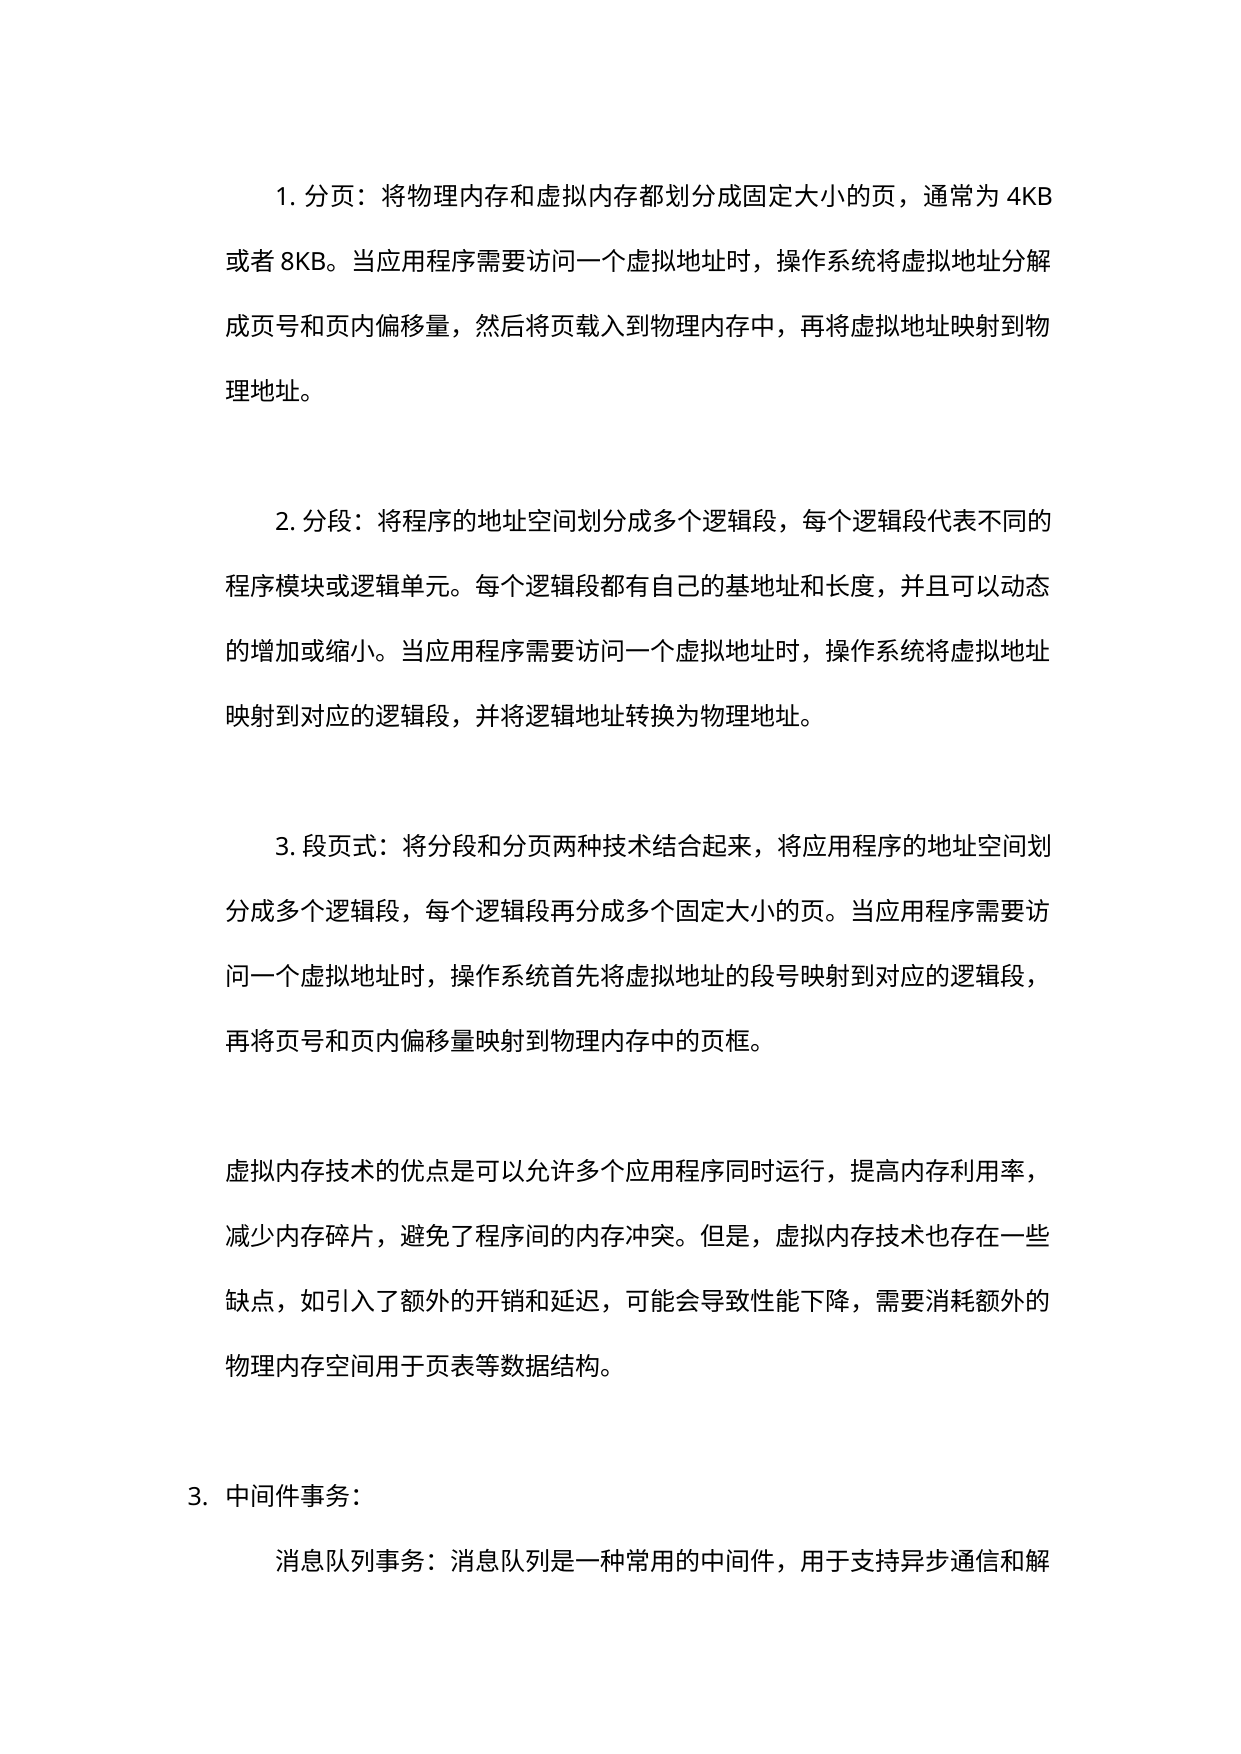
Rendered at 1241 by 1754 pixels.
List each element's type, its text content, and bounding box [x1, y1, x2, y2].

list 3. 段页式：将分段和分页两种技术结合起来，将应用程序的地址空间划分成多个逻辑段，每个逻辑段再分成多个固定大小的页。当应用程序需要访问一个虚拟地址时，操作系统首先将虚拟地址的段号映射到对应的逻辑段，再将页号和页内偏移量映射到物理内存中的页框。 [225, 812, 1053, 1072]
list 中间件事务： [187, 1462, 1053, 1527]
list 2. 分段：将程序的地址空间划分成多个逻辑段，每个逻辑段代表不同的程序模块或逻辑单元。每个逻辑段都有自己的基地址和长度，并且可以动态的增加或缩小。当应用程序需要访问一个虚拟地址时，操作系统将虚拟地址映射到对应的逻辑段，并将逻辑地址转换为物理地址。 [225, 487, 1053, 747]
list 虚拟内存技术的优点是可以允许多个应用程序同时运行，提高内存利用率，减少内存碎片，避免了程序间的内存冲突。但是，虚拟内存技术也存在一些缺点，如引入了额外的开销和延迟，可能会导致性能下降，需要消耗额外的物理内存空间用于页表等数据结构。 [225, 1137, 1053, 1397]
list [225, 1527, 1053, 1592]
list 1. 分页：将物理内存和虚拟内存都划分成固定大小的页，通常为4KB或者8KB。当应用程序需要访问一个虚拟地址时，操作系统将虚拟地址分解成页号和页内偏移量，然后将页载入到物理内存中，再将虚拟地址映射到物理地址。 [225, 162, 1053, 422]
